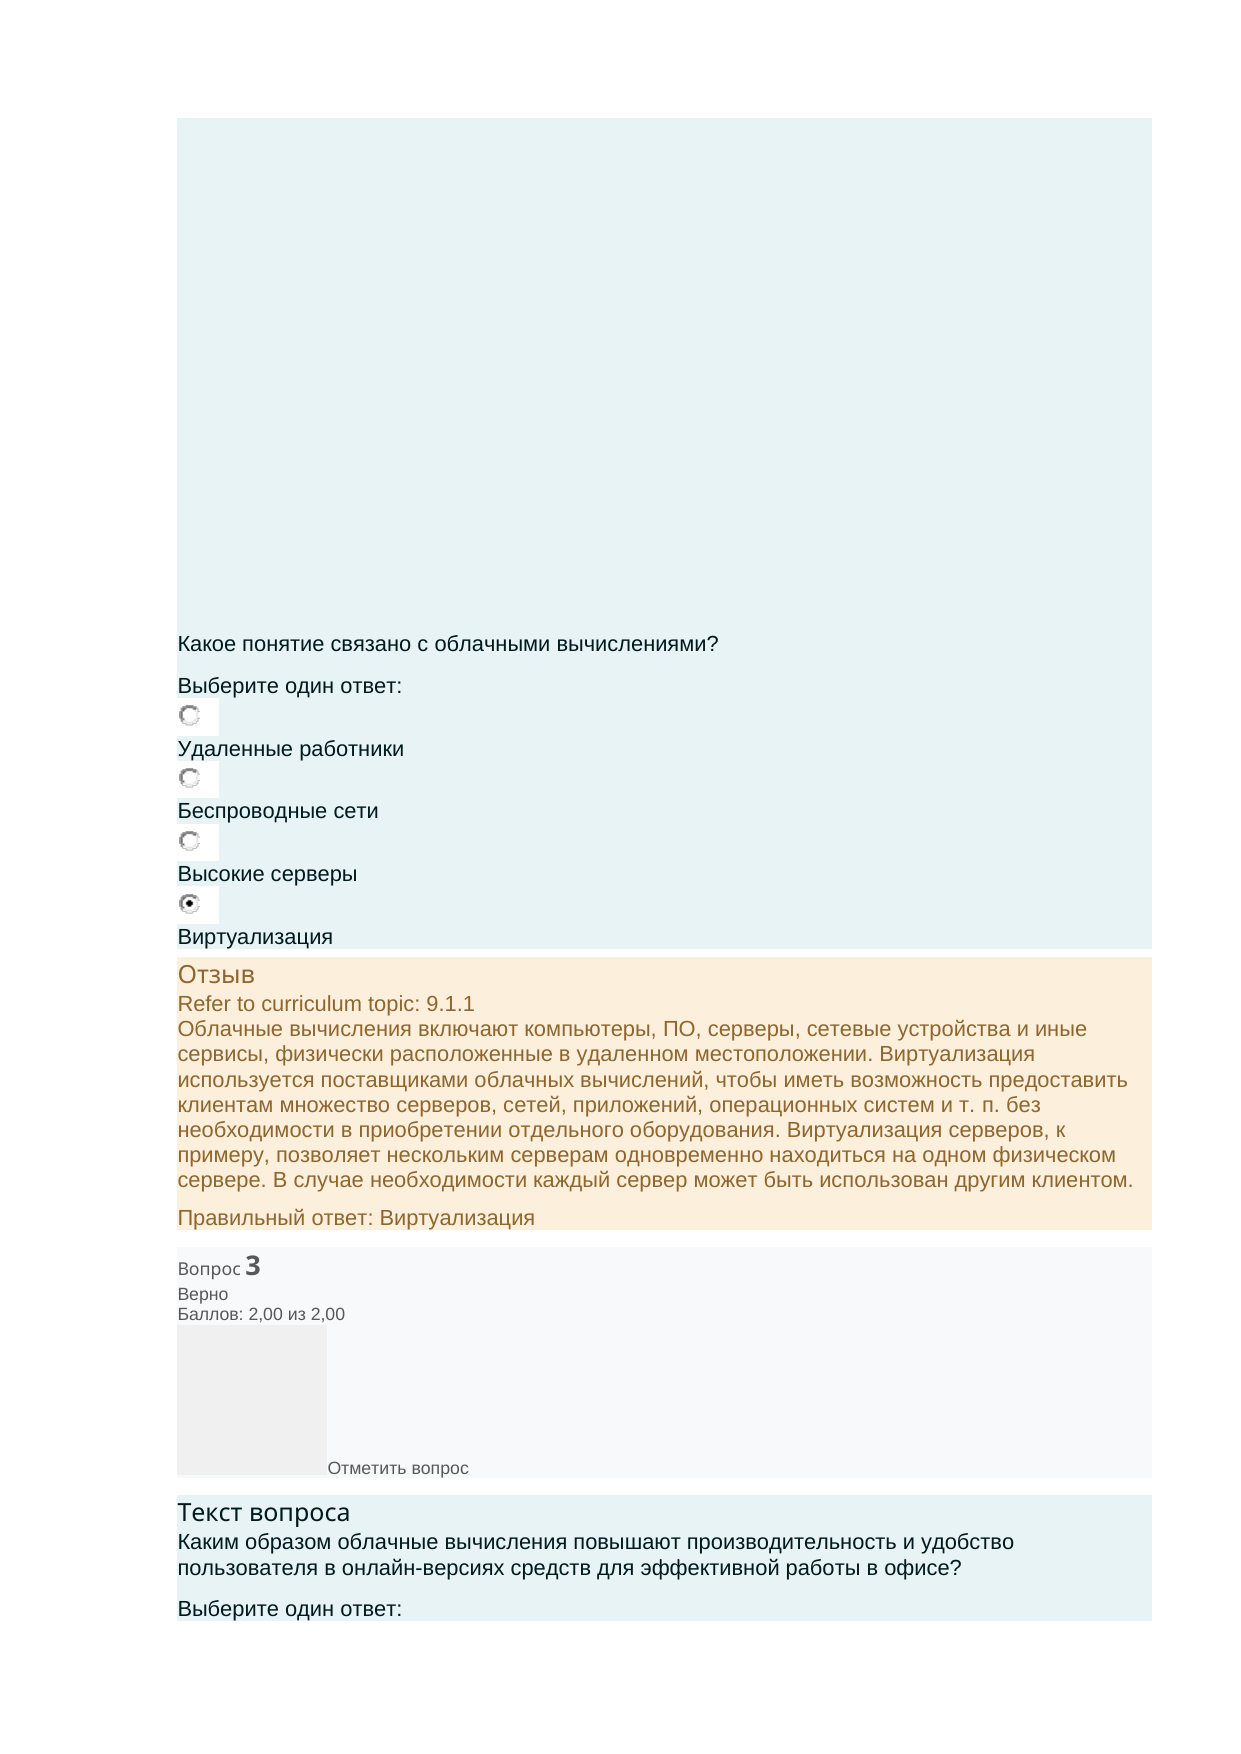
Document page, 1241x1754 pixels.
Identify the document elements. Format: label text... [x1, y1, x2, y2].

text Верно [177, 1284, 1152, 1304]
text Отзыв [177, 957, 1152, 991]
text Текст вопроса [177, 1495, 1152, 1529]
text Refer to curriculum topic: 9.1.1 Облачные вычисления включают компьютеры, ПО, серверы, сетевые устройства и иные сервисы, физически расположенные в удаленном местоположении. Виртуализация используется поставщиками облачных вычислений, чтобы иметь возможность предоставить клиентам множество серверов, сетей, приложений, операционных систем и т. п. без необходимости в приобретении отдельного оборудования. Виртуализация серверов, к примеру, позволяет нескольким серверам одновременно находиться на одном физическом сервере. В случае необходимости каждый сервер может быть использован другим клиентом. [177, 991, 1152, 1192]
text Отметить вопрос [177, 1324, 1152, 1478]
text Правильный ответ: Виртуализация [177, 1205, 1152, 1230]
text Беспроводные сети [177, 798, 1152, 824]
text Каким образом облачные вычисления повышают производительность и удобство пользователя в онлайн-версиях средств для эффективной работы в офисе? [177, 1529, 1152, 1579]
text Вопрос 3 [177, 1247, 1152, 1284]
text Баллов: 2,00 из 2,00 [177, 1304, 1152, 1324]
text Высокие серверы [177, 861, 1152, 886]
text Какое понятие связано с облачными вычислениями? [177, 606, 1152, 656]
text Выберите один ответ: [177, 673, 1152, 698]
text Виртуализация [177, 924, 1152, 949]
text Выберите один ответ: [177, 1596, 1152, 1621]
text Удаленные работники [177, 736, 1152, 761]
